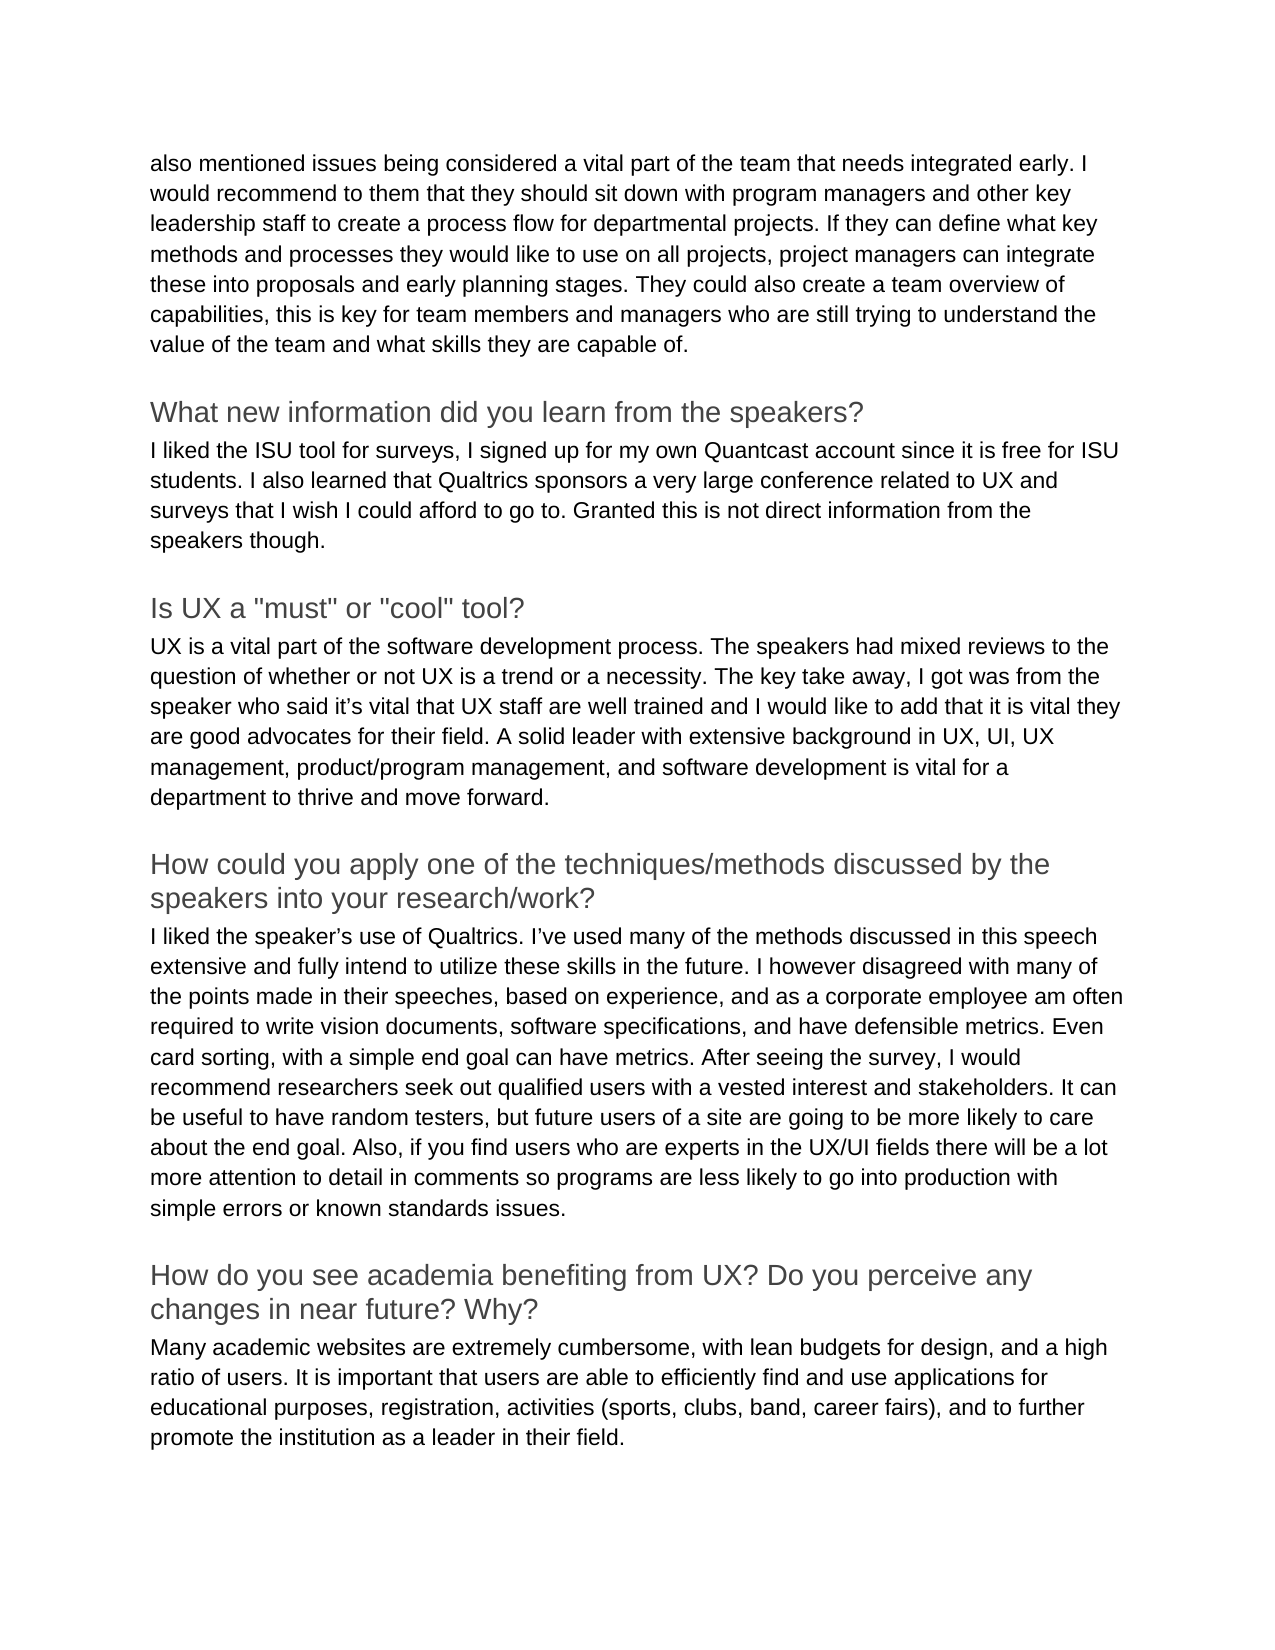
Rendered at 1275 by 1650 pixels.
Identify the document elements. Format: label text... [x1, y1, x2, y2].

text I liked the ISU tool for surveys, I signed up for my own Quantcast account since it is free for ISU students. I also learned that Qualtrics sponsors a very large conference related to UX and surveys that I wish I could afford to go to. Granted this is not direct information from the speakers though. [150, 437, 1125, 554]
subtitle What new information did you learn from the speakers? [150, 395, 1125, 428]
text I liked the speaker’s use of Qualtrics. I’ve used many of the methods discussed in this speech extensive and fully intend to utilize these skills in the future. I however disagreed with many of the points made in their speeches, based on experience, and as a corporate employee am often required to write vision documents, software specifications, and have defensible metrics. Even card sorting, with a simple end goal can have metrics. After seeing the survey, I would recommend researchers seek out qualified users with a vested interest and stakeholders. It can be useful to have random testers, but future users of a site are going to be more likely to care about the end goal. Also, if you find users who are experts in the UX/UI fields there will be a lot more attention to detail in comments so programs are less likely to go into production with simple errors or known standards issues. [150, 923, 1125, 1221]
subtitle Is UX a "must" or "cool" tool? [150, 591, 1125, 624]
subtitle How could you apply one of the techniques/methods discussed by the speakers into your research/work? [150, 847, 1125, 914]
subtitle How do you see academia benefiting from UX? Do you perceive any changes in near future? Why? [150, 1258, 1125, 1325]
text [150, 150, 1125, 358]
text Many academic websites are extremely cumbersome, with lean budgets for design, and a high ratio of users. It is important that users are able to efficiently find and use applications for educational purposes, registration, activities (sports, clubs, band, career fairs), and to further promote the institution as a leader in their field. [150, 1333, 1125, 1451]
text UX is a vital part of the software development process. The speakers had mixed reviews to the question of whether or not UX is a trend or a necessity. The key take away, I got was from the speaker who said it’s vital that UX staff are well trained and I would like to add that it is vital they are good advocates for their field. A solid leader with extensive background in UX, UI, UX management, product/program management, and software development is vital for a department to thrive and move forward. [150, 633, 1125, 810]
